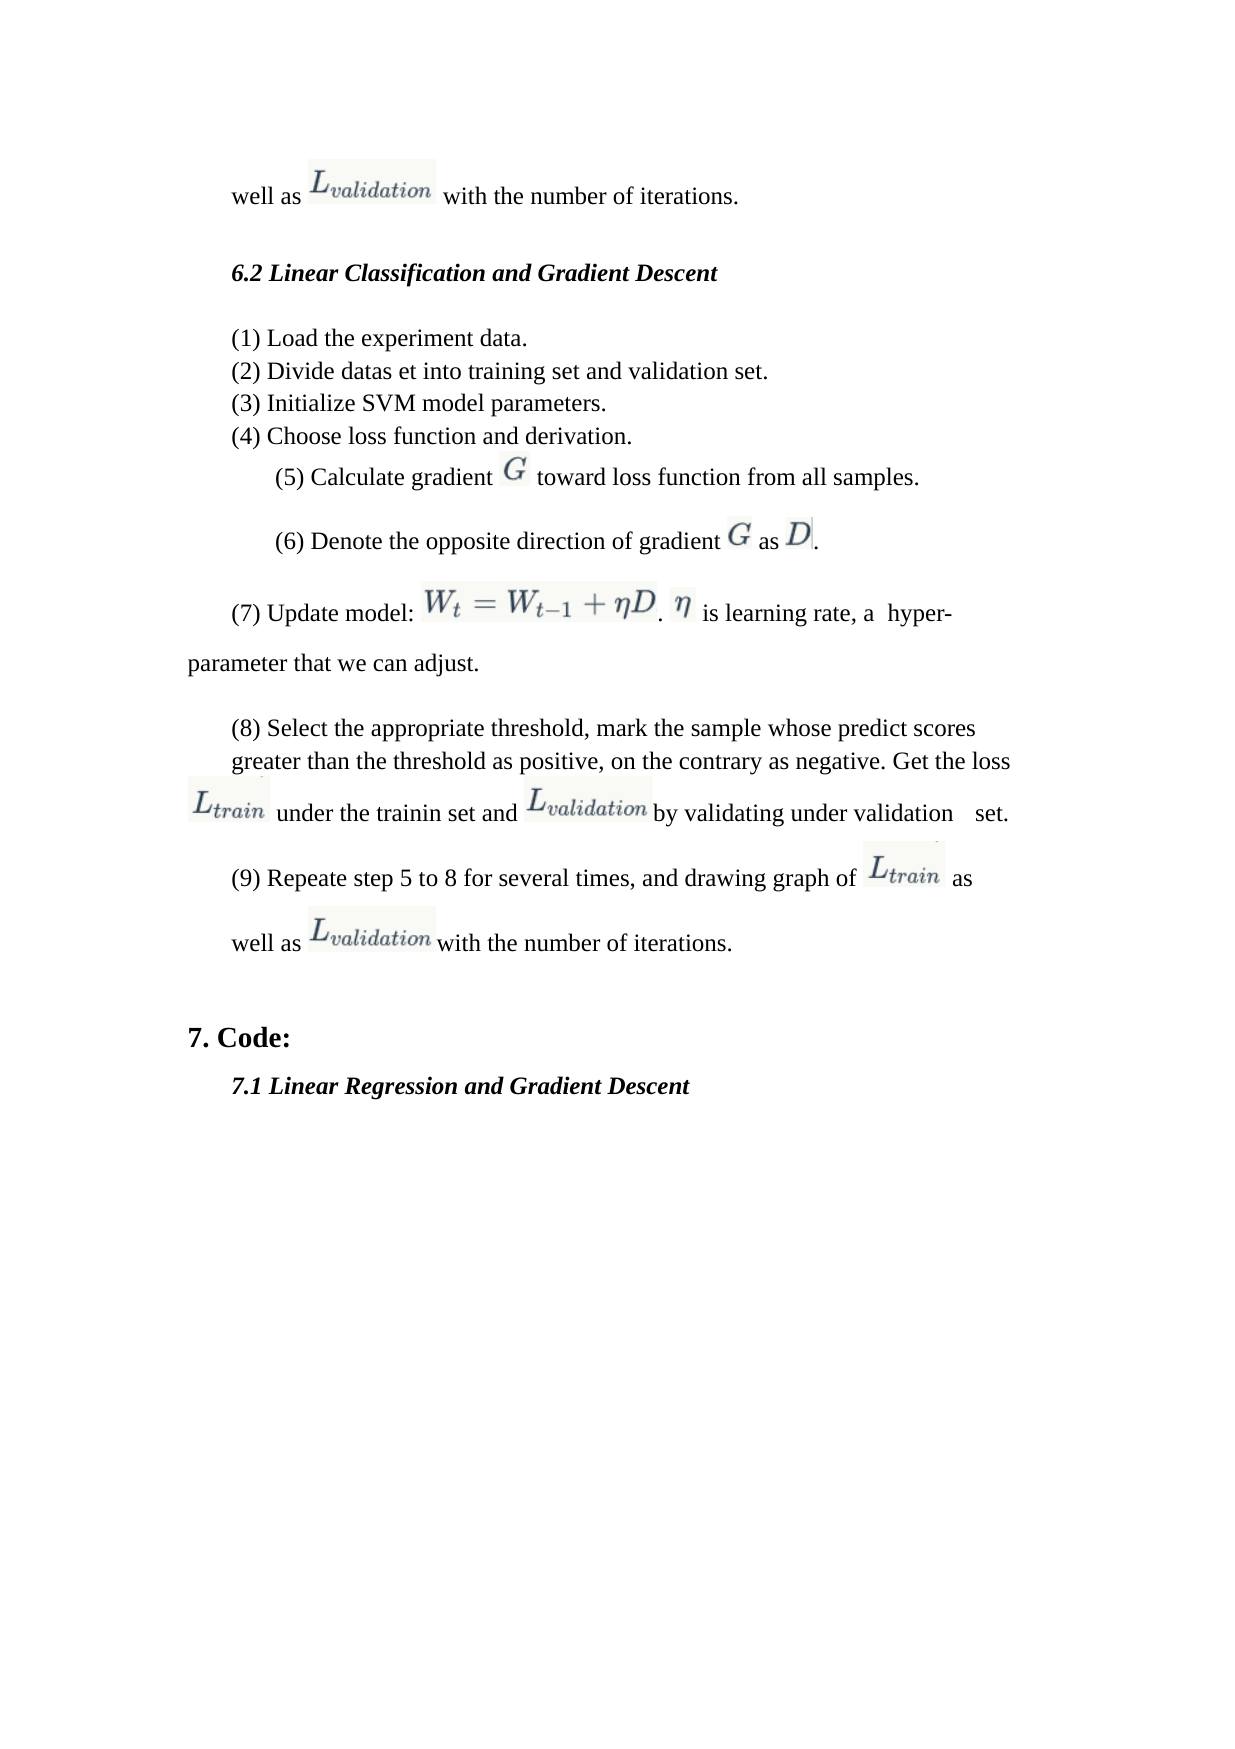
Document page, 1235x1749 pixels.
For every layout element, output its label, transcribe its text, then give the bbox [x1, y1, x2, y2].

list 7.1 Linear Regression and Gradient Descent [187, 1069, 1047, 1102]
list (2) Divide datas et into training set and validation set. [187, 354, 1047, 387]
picture [727, 516, 752, 549]
picture [499, 451, 531, 486]
list 7. Code: [187, 1004, 1047, 1069]
picture [669, 587, 696, 622]
list (9) Repeate step 5 to 8 for several times, and drawing graph of as well as with the number of iterations. [187, 842, 1047, 972]
list (6) Denote the opposite direction of gradient as . [187, 517, 1047, 582]
picture [187, 776, 270, 822]
picture [307, 159, 437, 204]
list (1) Load the experiment data. [187, 322, 1047, 354]
picture [307, 906, 437, 952]
list 6.2 Linear Classification and Gradient Descent [187, 257, 1047, 289]
list (9)Repeate step 5 to 8 for several times, and drawing graph of as well as with the number of iterations. [231, 159, 1047, 224]
list (5) Calculate gradient toward loss function from all samples. [187, 452, 1047, 517]
picture [524, 776, 653, 822]
list (3) Initialize SVM model parameters. [187, 387, 1047, 419]
list (8) Select the appropriate threshold, mark the sample whose predict scores greater than the threshold as positive, on the contrary as negative. Get the loss under the trainin set and by validating under validation set. [187, 712, 1047, 842]
picture [420, 581, 658, 622]
picture [785, 517, 813, 549]
picture [863, 841, 946, 887]
list (4) Choose loss function and derivation. [187, 419, 1047, 452]
list (7) Update model: . is learning rate, a hyper-parameter that we can adjust. [187, 582, 1047, 679]
